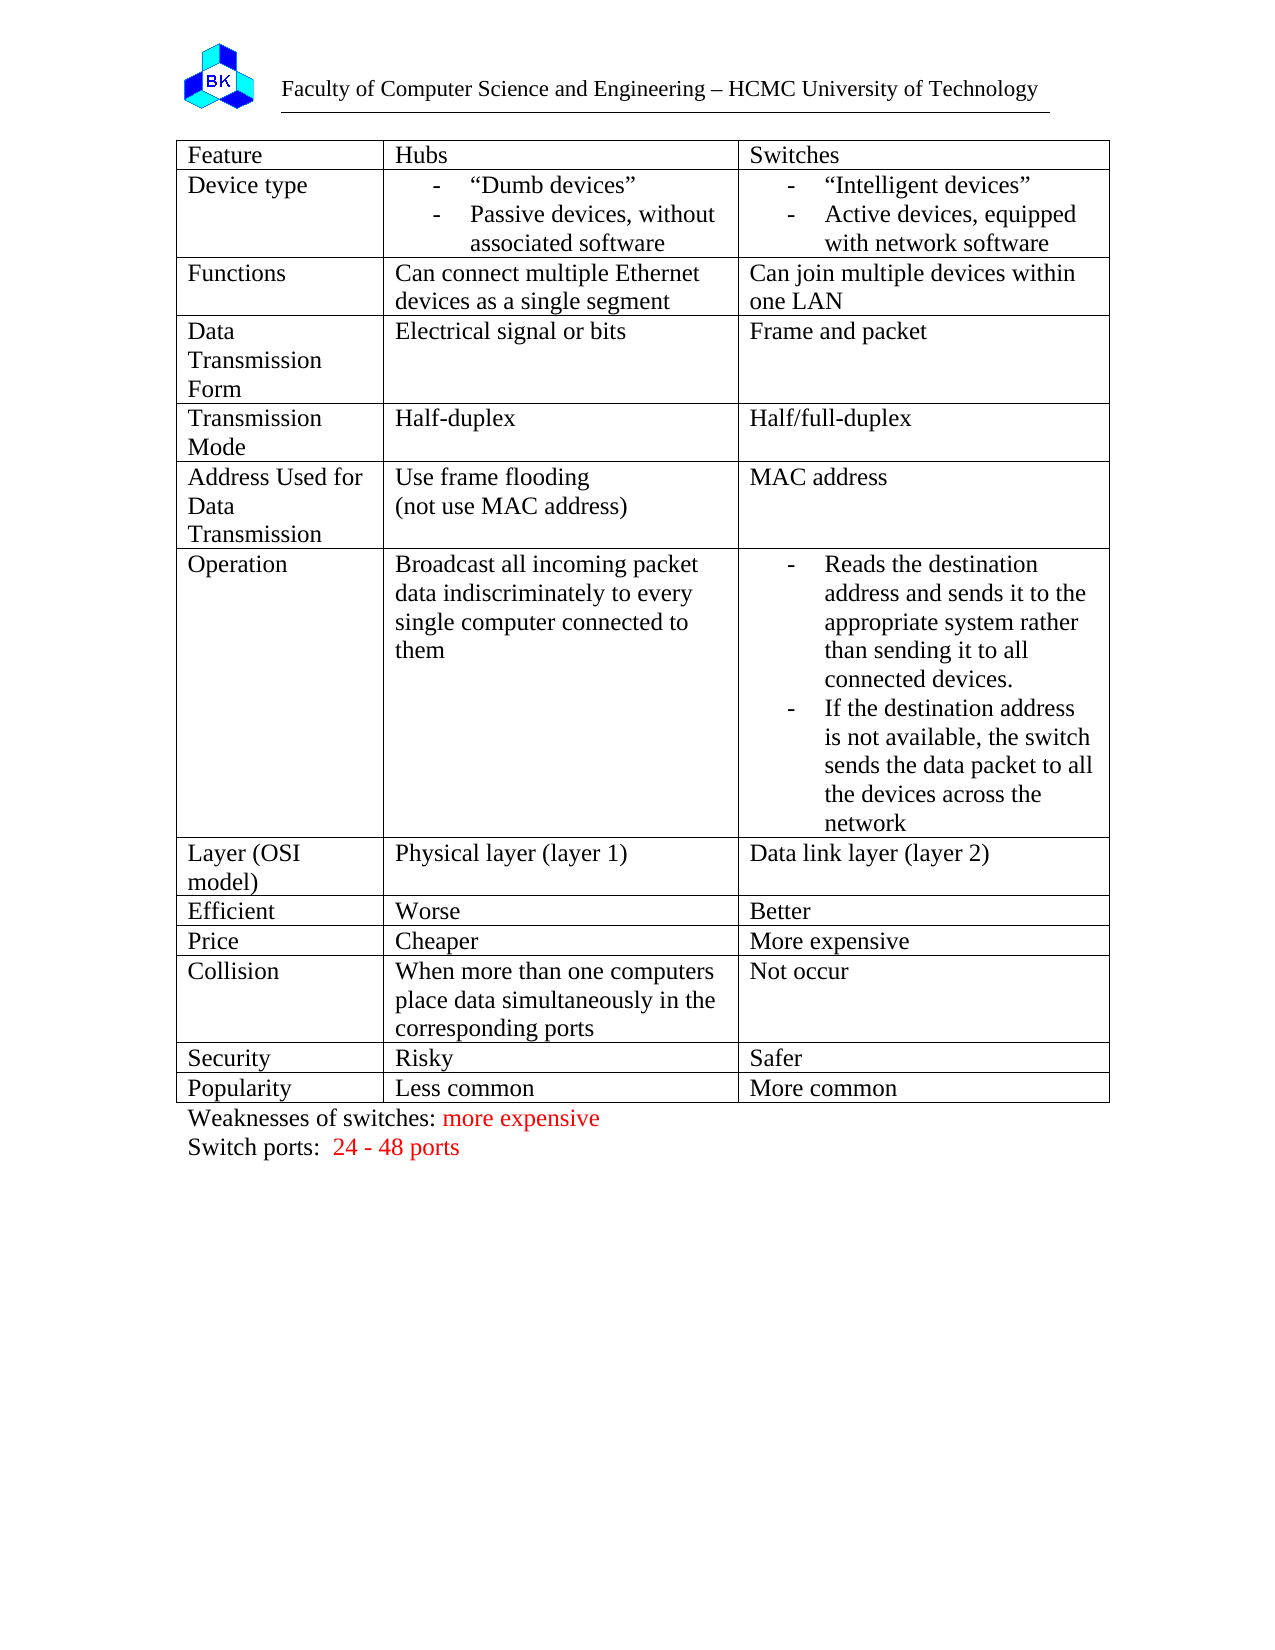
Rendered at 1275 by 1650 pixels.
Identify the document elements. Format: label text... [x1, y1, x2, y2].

table_cell Half/full-duplex [739, 404, 1109, 461]
table_cell Collision [177, 956, 383, 1042]
table_header Feature [177, 141, 383, 169]
table_cell Data link layer (layer 2) [739, 838, 1109, 895]
table_cell Worse [384, 896, 738, 925]
table_cell Cheaper [384, 926, 738, 955]
table_cell Physical layer (layer 1) [384, 838, 738, 895]
table_cell Use frame flooding (not use MAC address) [384, 462, 738, 548]
table_cell Not occur [739, 956, 1109, 1042]
table_cell “Dumb devices” Passive devices, without associated software [384, 170, 738, 257]
table_cell Device type [177, 170, 383, 257]
table_cell Address Used for Data Transmission [177, 462, 383, 548]
text Weaknesses of switches: more expensive [187, 1103, 1098, 1132]
table_cell Half-duplex [384, 404, 738, 461]
table_header Hubs [384, 141, 738, 169]
table_cell Safer [739, 1043, 1109, 1072]
table_cell Broadcast all incoming packet data indiscriminately to every single computer connected to them [384, 549, 738, 837]
table_cell Better [739, 896, 1109, 925]
table_cell Security [177, 1043, 383, 1072]
table_header Switches [739, 141, 1109, 169]
table_cell MAC address [739, 462, 1109, 548]
table_cell Can join multiple devices within one LAN [739, 258, 1109, 315]
table_cell More expensive [739, 926, 1109, 955]
table_cell Frame and packet [739, 316, 1109, 402]
table_cell “Intelligent devices” Active devices, equipped with network software [739, 170, 1109, 257]
table_cell Layer (OSI model) [177, 838, 383, 895]
text Switch ports: 24 - 48 ports [187, 1132, 1098, 1160]
table_cell Data Transmission Form [177, 316, 383, 402]
table_cell Less common [384, 1073, 738, 1102]
table_cell Can connect multiple Ethernet devices as a single segment [384, 258, 738, 315]
table_cell Risky [384, 1043, 738, 1072]
table_cell Price [177, 926, 383, 955]
table_cell Electrical signal or bits [384, 316, 738, 402]
table_cell Operation [177, 549, 383, 837]
table_cell More common [739, 1073, 1109, 1102]
table_cell Reads the destination address and sends it to the appropriate system rather than sending it to all connected devices. If the destination address is not available, the switch sends the data packet to all the devices across the network [739, 549, 1109, 837]
table_cell Popularity [177, 1073, 383, 1102]
table_cell Functions [177, 258, 383, 315]
picture [184, 43, 254, 109]
table_cell Efficient [177, 896, 383, 925]
table_cell When more than one computers place data simultaneously in the corresponding ports [384, 956, 738, 1042]
table_cell Transmission Mode [177, 404, 383, 461]
